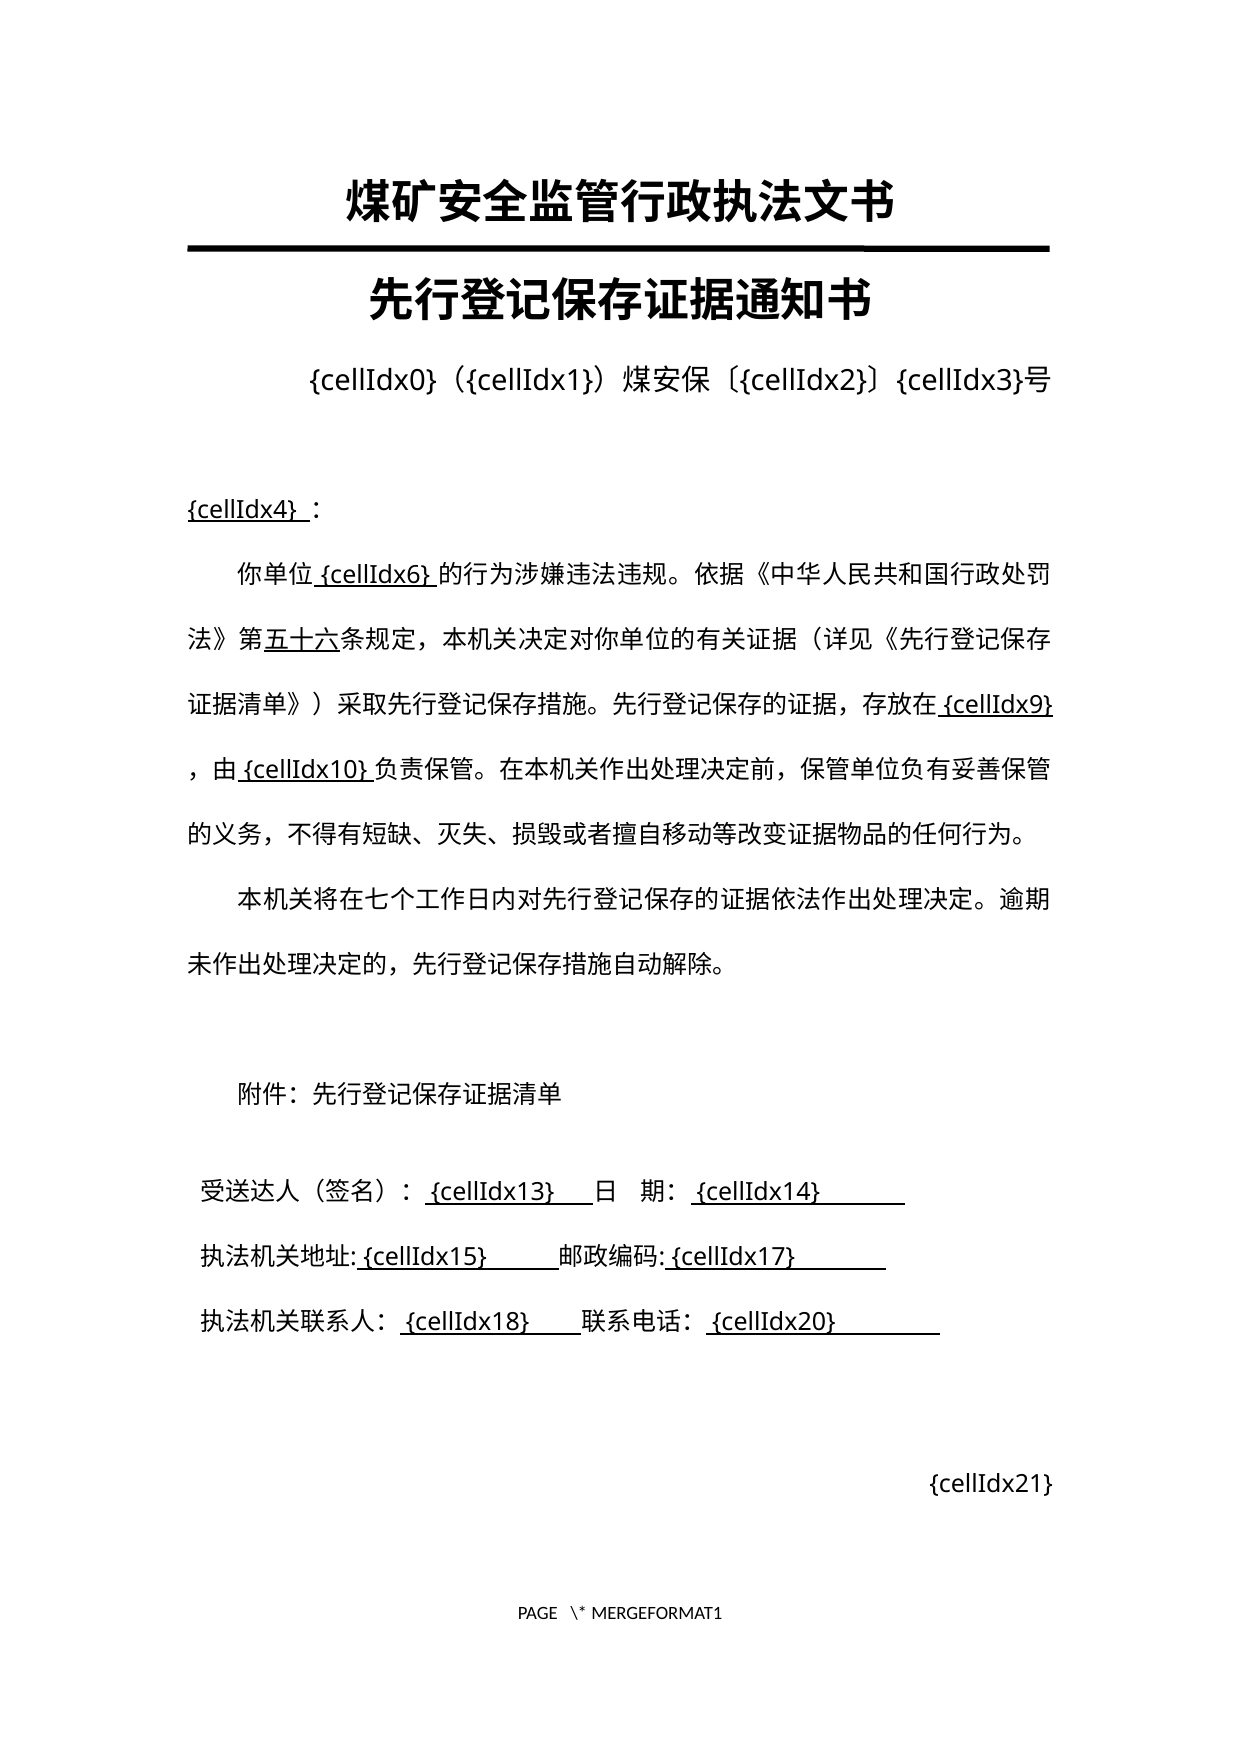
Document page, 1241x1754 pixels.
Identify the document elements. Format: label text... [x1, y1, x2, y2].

text 本机关将在七个工作日内对先行登记保存的证据依法作出处理决定。逾期未作出处理决定的，先行登记保存措施自动解除。 [187, 865, 1053, 995]
text 你单位 {cellIdx6} 的行为涉嫌违法违规。依据《中华人民共和国行政处罚法》第五十六条规定，本机关决定对你单位的有关证据（详见《先行登记保存证据清单》）采取先行登记保存措施。先行登记保存的证据，存放在 {cellIdx9} ，由 {cellIdx10} 负责保管。在本机关作出处理决定前，保管单位负有妥善保管的义务，不得有短缺、灭失、损毁或者擅自移动等改变证据物品的任何行为。 [187, 540, 1053, 865]
text {cellIdx4} ： [187, 475, 1053, 540]
text {cellIdx0}（{cellIdx1}）煤安保〔{cellIdx2}〕{cellIdx3}号 [187, 345, 1053, 410]
text 附件：先行登记保存证据清单 [187, 1060, 1053, 1125]
text 先行登记保存证据通知书 [187, 247, 1053, 345]
text 煤矿安全监管行政执法文书 [187, 150, 1053, 247]
text 执法机关地址: {cellIdx15} 邮政编码: {cellIdx17} [187, 1222, 1053, 1287]
text {cellIdx21} [187, 1450, 1053, 1515]
text 受送达人（签名）： {cellIdx13} 日 期： {cellIdx14} [187, 1157, 1053, 1222]
text 执法机关联系人： {cellIdx18} 联系电话： {cellIdx20} [187, 1287, 1053, 1352]
